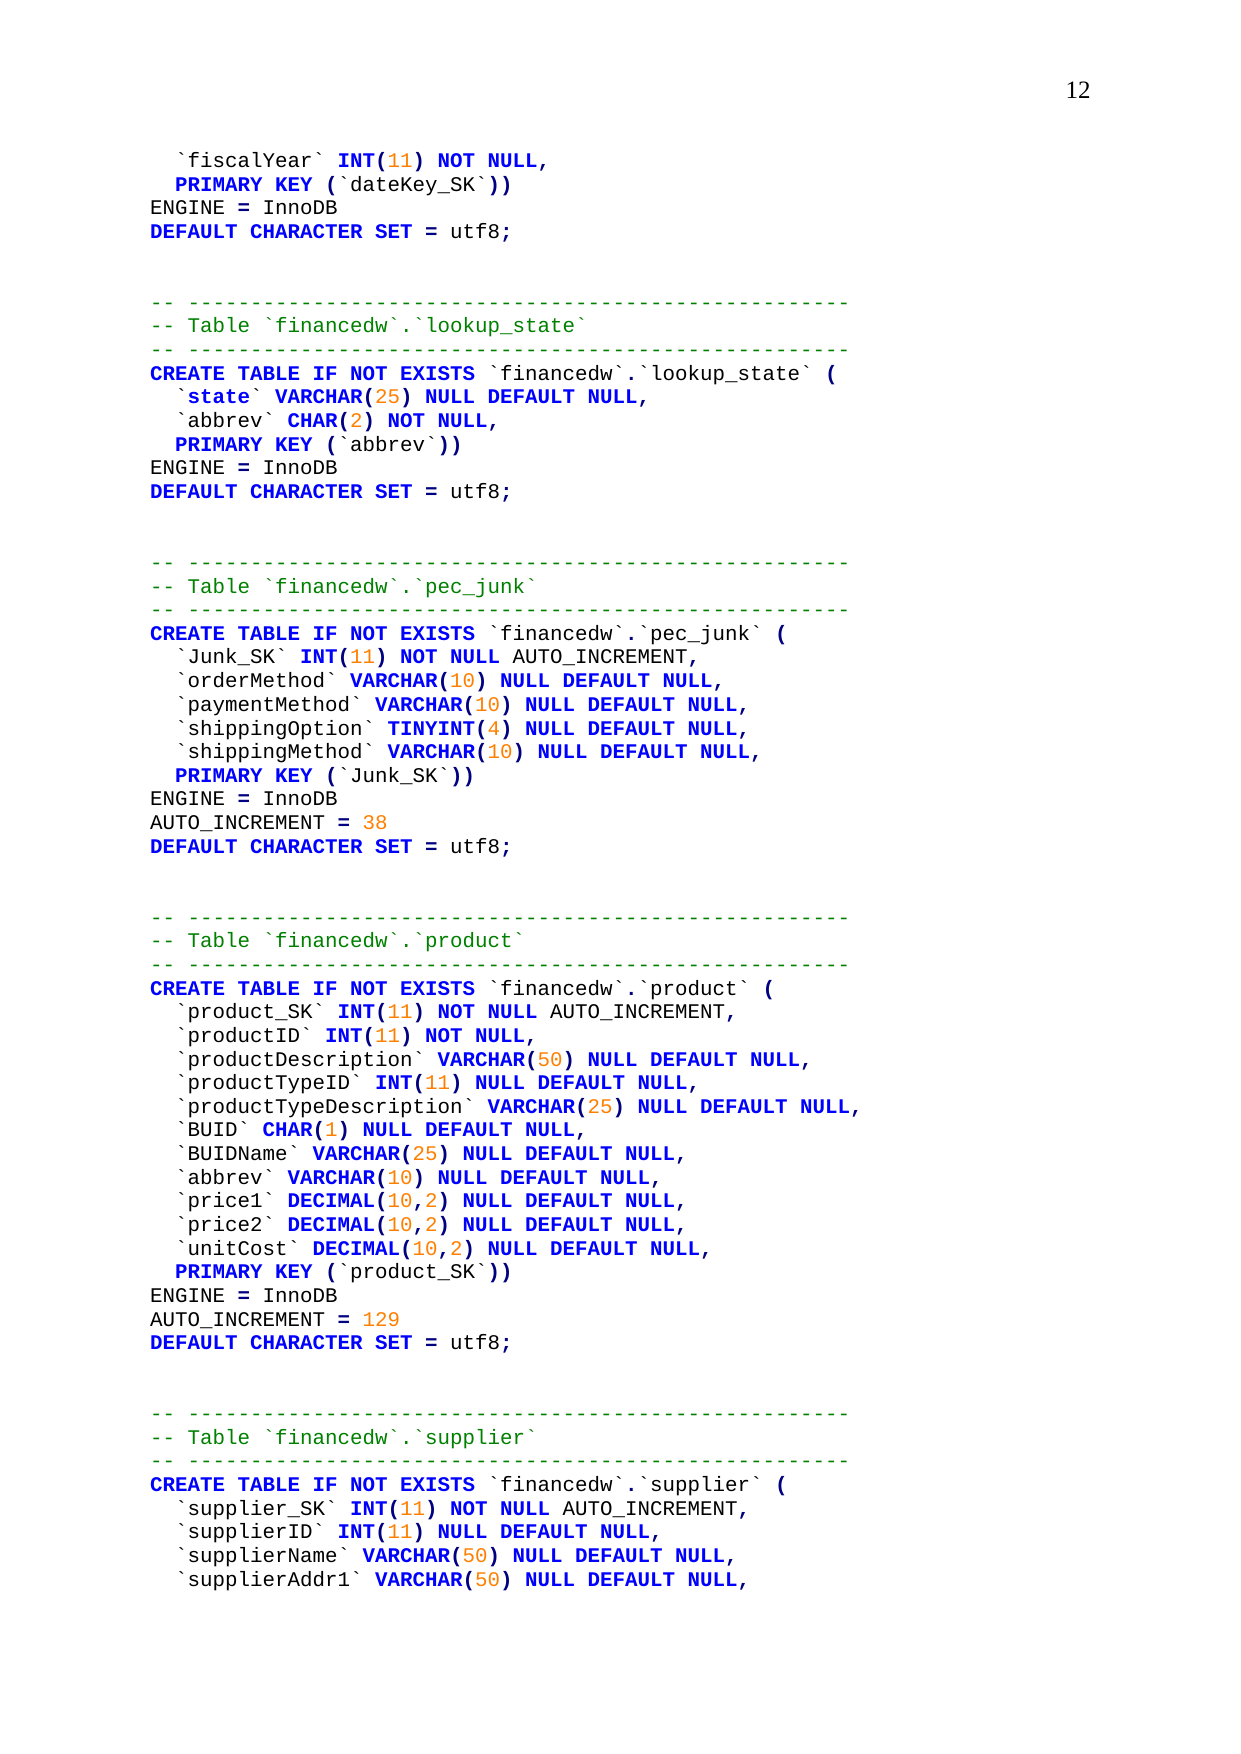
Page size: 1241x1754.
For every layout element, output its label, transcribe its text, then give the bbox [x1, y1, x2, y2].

text `fiscalYear` INT(11) NOT NULL, [150, 150, 1090, 174]
text `productDescription` VARCHAR(50) NULL DEFAULT NULL, [150, 1048, 1090, 1072]
text PRIMARY KEY (`dateKey_SK`)) [150, 174, 1090, 197]
text `paymentMethod` VARCHAR(10) NULL DEFAULT NULL, [150, 694, 1090, 717]
text -- ----------------------------------------------------- [150, 1451, 1090, 1474]
text `supplierID` INT(11) NULL DEFAULT NULL, [150, 1521, 1090, 1545]
text `unitCost` DECIMAL(10,2) NULL DEFAULT NULL, [150, 1238, 1090, 1261]
text `shippingMethod` VARCHAR(10) NULL DEFAULT NULL, [150, 741, 1090, 765]
text -- Table `financedw`.`product` [150, 930, 1090, 954]
text CREATE TABLE IF NOT EXISTS `financedw`.`supplier` ( [150, 1474, 1090, 1498]
text -- ----------------------------------------------------- [150, 599, 1090, 623]
text DEFAULT CHARACTER SET = utf8; [150, 481, 1090, 505]
text `state` VARCHAR(25) NULL DEFAULT NULL, [150, 386, 1090, 410]
text `supplierAddr1` VARCHAR(50) NULL DEFAULT NULL, [150, 1569, 1090, 1592]
text `productTypeID` INT(11) NULL DEFAULT NULL, [150, 1072, 1090, 1096]
text `price2` DECIMAL(10,2) NULL DEFAULT NULL, [150, 1214, 1090, 1238]
text ENGINE = InnoDB [150, 197, 1090, 221]
text AUTO_INCREMENT = 38 [150, 812, 1090, 836]
text -- ----------------------------------------------------- [150, 907, 1090, 930]
text `orderMethod` VARCHAR(10) NULL DEFAULT NULL, [150, 670, 1090, 694]
text `BUIDName` VARCHAR(25) NULL DEFAULT NULL, [150, 1143, 1090, 1167]
text ENGINE = InnoDB [150, 1285, 1090, 1309]
text ENGINE = InnoDB [150, 457, 1090, 481]
text `abbrev` VARCHAR(10) NULL DEFAULT NULL, [150, 1167, 1090, 1190]
text `supplier_SK` INT(11) NOT NULL AUTO_INCREMENT, [150, 1498, 1090, 1521]
text `Junk_SK` INT(11) NOT NULL AUTO_INCREMENT, [150, 647, 1090, 670]
text `productTypeDescription` VARCHAR(25) NULL DEFAULT NULL, [150, 1096, 1090, 1119]
text DEFAULT CHARACTER SET = utf8; [150, 221, 1090, 244]
text PRIMARY KEY (`product_SK`)) [150, 1261, 1090, 1285]
text `price1` DECIMAL(10,2) NULL DEFAULT NULL, [150, 1190, 1090, 1214]
text DEFAULT CHARACTER SET = utf8; [150, 836, 1090, 859]
text -- Table `financedw`.`lookup_state` [150, 316, 1090, 339]
text `BUID` CHAR(1) NULL DEFAULT NULL, [150, 1119, 1090, 1143]
text -- ----------------------------------------------------- [150, 552, 1090, 576]
text PRIMARY KEY (`Junk_SK`)) [150, 765, 1090, 788]
text AUTO_INCREMENT = 129 [150, 1309, 1090, 1332]
text `productID` INT(11) NOT NULL, [150, 1025, 1090, 1048]
text `shippingOption` TINYINT(4) NULL DEFAULT NULL, [150, 717, 1090, 741]
text -- ----------------------------------------------------- [150, 954, 1090, 978]
text -- ----------------------------------------------------- [150, 339, 1090, 363]
text CREATE TABLE IF NOT EXISTS `financedw`.`lookup_state` ( [150, 363, 1090, 386]
text `product_SK` INT(11) NOT NULL AUTO_INCREMENT, [150, 1001, 1090, 1025]
text -- ----------------------------------------------------- [150, 1403, 1090, 1427]
text DEFAULT CHARACTER SET = utf8; [150, 1332, 1090, 1356]
text -- ----------------------------------------------------- [150, 292, 1090, 316]
text -- Table `financedw`.`pec_junk` [150, 576, 1090, 599]
text CREATE TABLE IF NOT EXISTS `financedw`.`product` ( [150, 978, 1090, 1001]
text PRIMARY KEY (`abbrev`)) [150, 434, 1090, 457]
text `supplierName` VARCHAR(50) NULL DEFAULT NULL, [150, 1545, 1090, 1569]
text CREATE TABLE IF NOT EXISTS `financedw`.`pec_junk` ( [150, 623, 1090, 647]
text ENGINE = InnoDB [150, 788, 1090, 812]
text `abbrev` CHAR(2) NOT NULL, [150, 410, 1090, 434]
text -- Table `financedw`.`supplier` [150, 1427, 1090, 1451]
